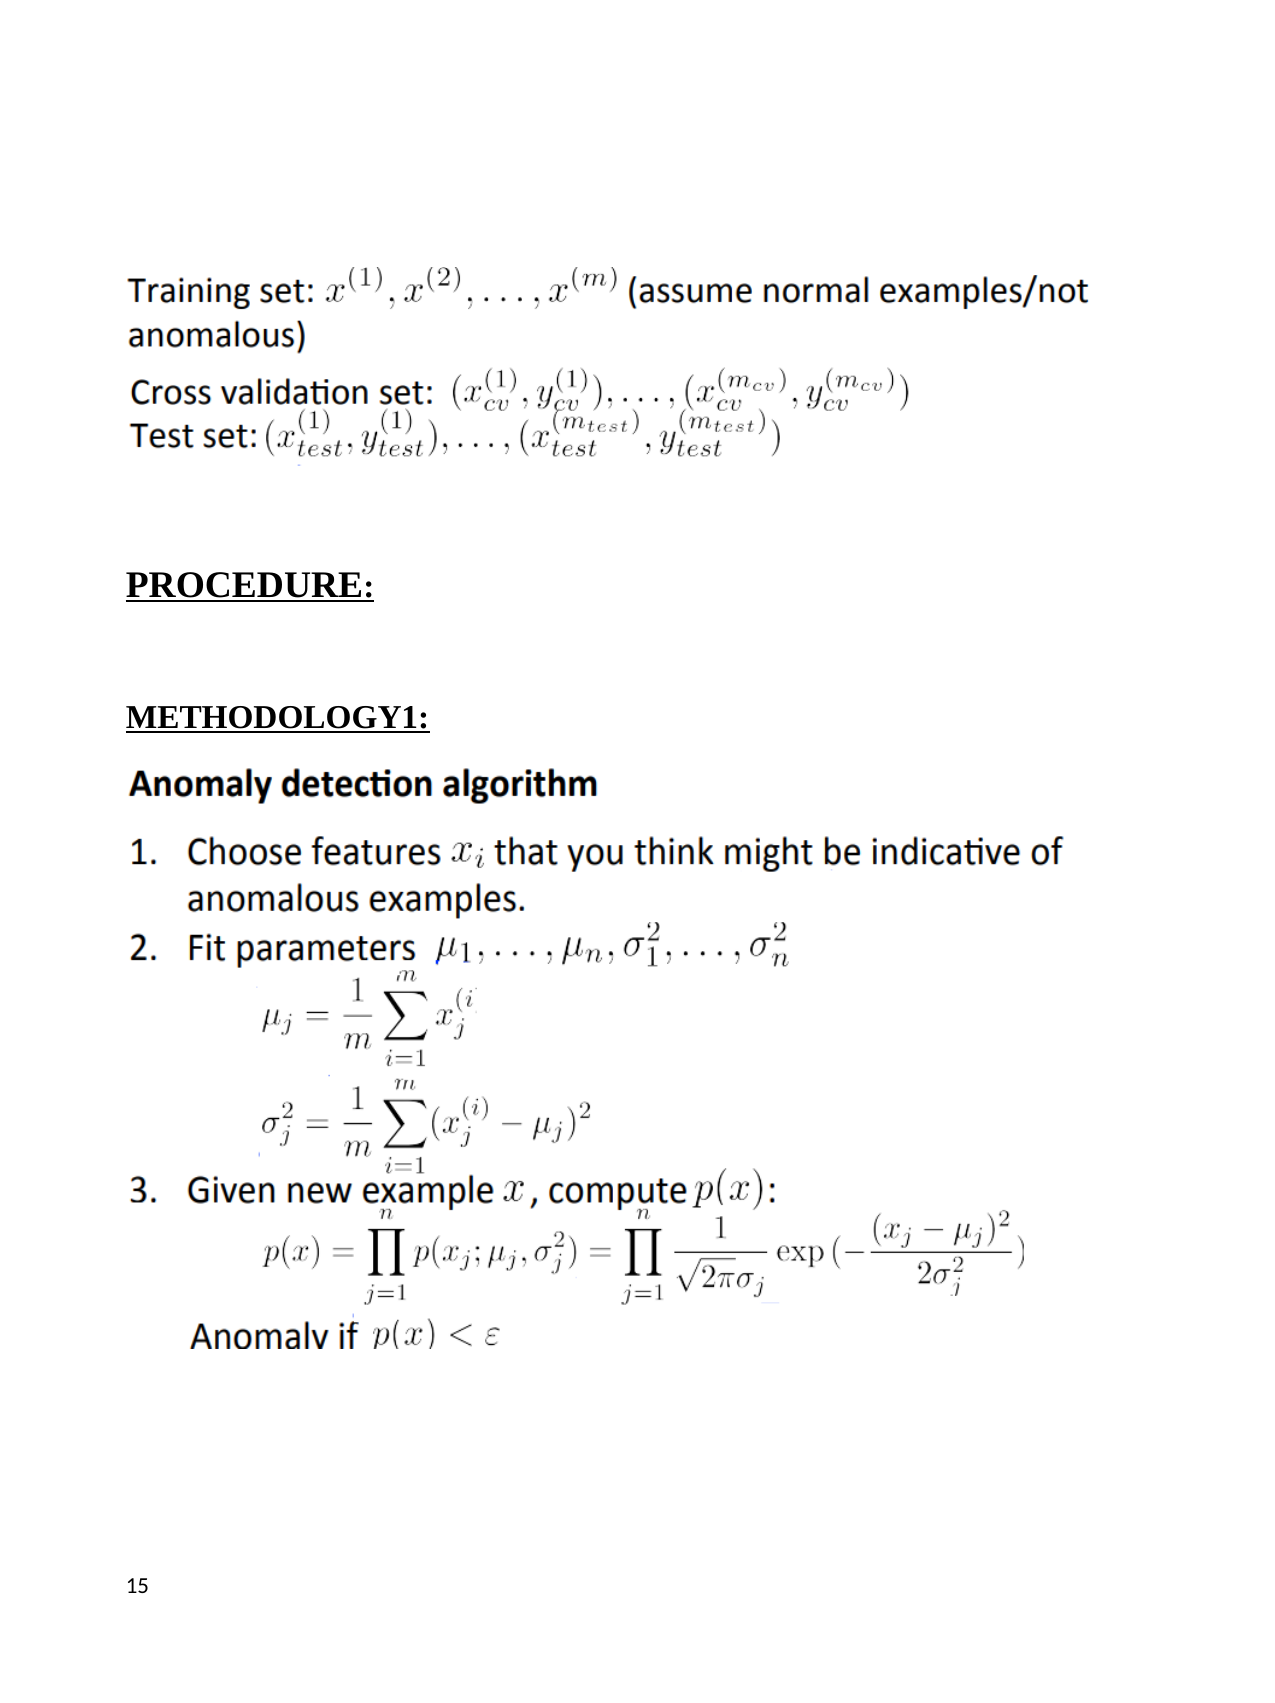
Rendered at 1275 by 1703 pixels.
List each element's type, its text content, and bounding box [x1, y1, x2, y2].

picture [125, 267, 1101, 467]
text PROCEDURE: [126, 562, 1173, 606]
text METHODOLOGY1: [126, 698, 1173, 736]
picture [125, 762, 1101, 1349]
